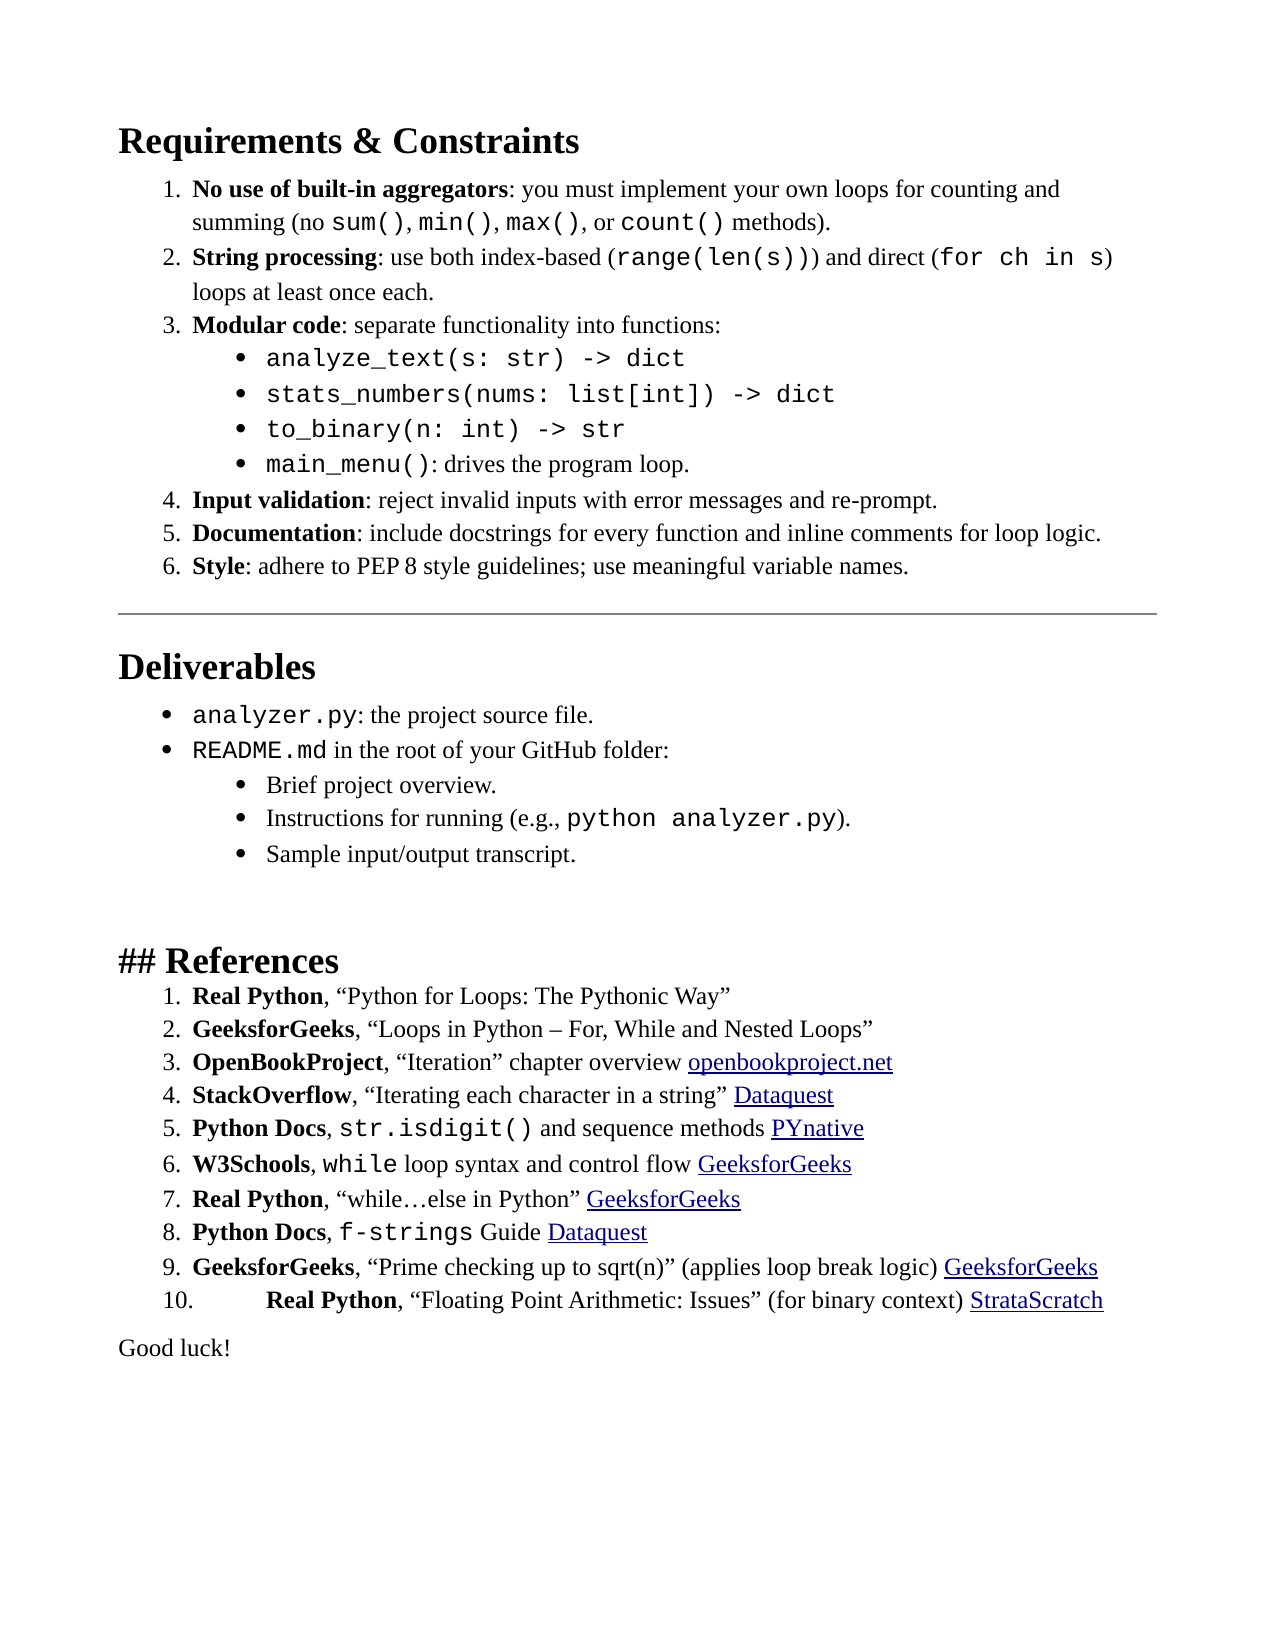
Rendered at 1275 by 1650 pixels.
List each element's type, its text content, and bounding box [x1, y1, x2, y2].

list Input validation: reject invalid inputs with error messages and re-prompt. [162, 485, 1157, 514]
list Style: adhere to PEP 8 style guidelines; use meaningful variable names. [162, 551, 1157, 580]
list StackOverflow, “Iterating each character in a string” Dataquest [162, 1080, 1157, 1109]
list GeeksforGeeks, “Loops in Python – For, While and Nested Loops” [162, 1014, 1157, 1043]
list Python Docs, f-strings Guide Dataquest [162, 1217, 1157, 1248]
list analyzer.py: the project source file. [162, 700, 1157, 731]
list Real Python, “Python for Loops: The Pythonic Way” [162, 981, 1157, 1010]
list Sample input/output transcript. [236, 839, 1157, 868]
list Instructions for running (e.g., python analyzer.py). [236, 803, 1157, 834]
text Good luck! [118, 1333, 1157, 1362]
subtitle ## References [118, 938, 1157, 981]
list stats_numbers(nums: list[int]) -> dict [236, 379, 1157, 409]
list analyze_text(s: str) -> dict [236, 343, 1157, 374]
list Brief project overview. [236, 771, 1157, 799]
list Python Docs, str.isdigit() and sequence methods PYnative [162, 1113, 1157, 1144]
list Real Python, “Floating Point Arithmetic: Issues” (for binary context) StrataScratch [162, 1286, 1157, 1314]
list main_menu(): drives the program loop. [236, 449, 1157, 480]
list No use of built-in aggregators: you must implement your own loops for counting and summing (no sum(), min(), max(), or count() methods). [162, 174, 1157, 238]
list W3Schools, while loop syntax and control flow GeeksforGeeks [162, 1149, 1157, 1179]
list Real Python, “while…else in Python” GeeksforGeeks [162, 1184, 1157, 1213]
list Modular code: separate functionality into functions: [162, 310, 1157, 339]
list to_binary(n: int) -> str [236, 414, 1157, 445]
subtitle Requirements & Constraints [118, 118, 1157, 161]
subtitle Deliverables [118, 644, 1157, 687]
list README.md in the root of your GitHub folder: [162, 735, 1157, 766]
list Documentation: include docstrings for every function and inline comments for loop logic. [162, 518, 1157, 547]
list GeeksforGeeks, “Prime checking up to sqrt(n)” (applies loop break logic) GeeksforGeeks [162, 1252, 1157, 1281]
list String processing: use both index-based (range(len(s))) and direct (for ch in s) loops at least once each. [162, 242, 1157, 306]
list OpenBookProject, “Iteration” chapter overview openbookproject.net [162, 1047, 1157, 1076]
